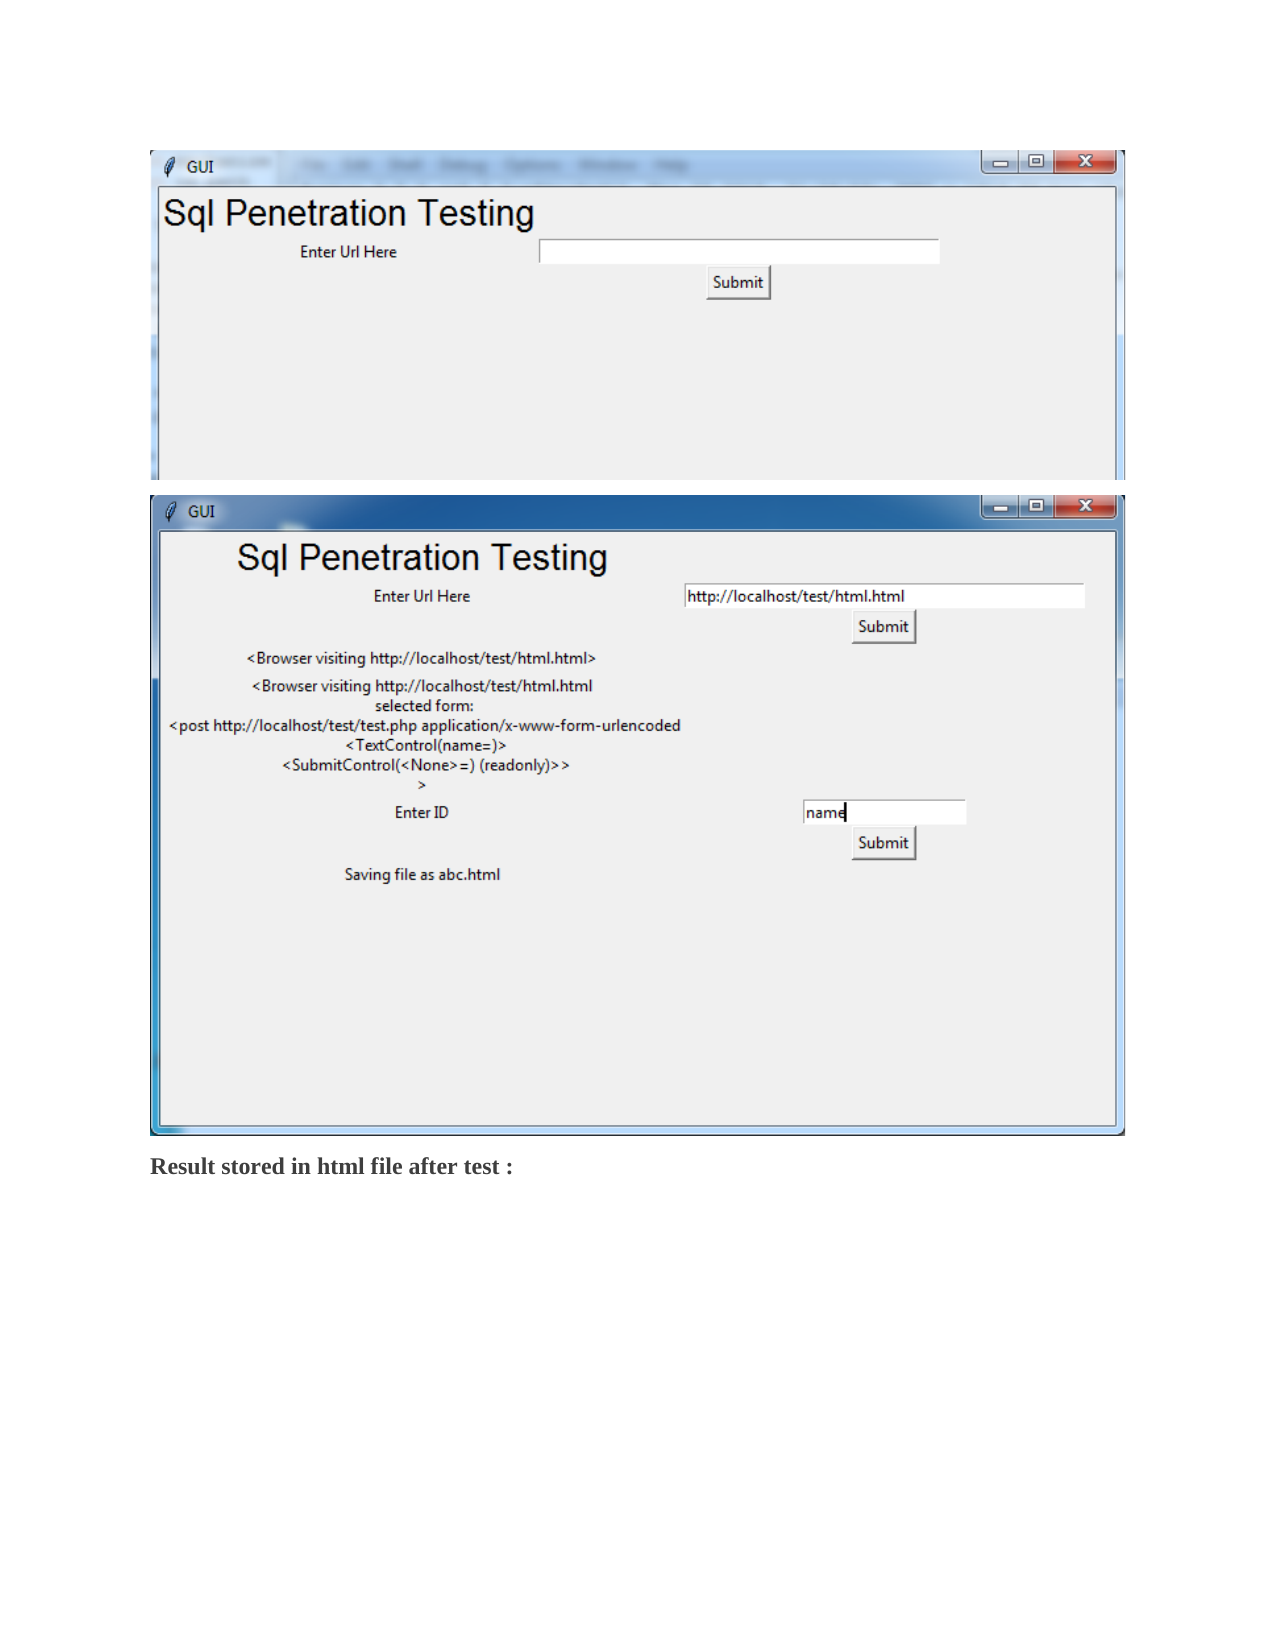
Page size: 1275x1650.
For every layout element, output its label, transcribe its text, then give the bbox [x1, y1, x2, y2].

text Result stored in html file after test : [150, 1152, 1125, 1179]
picture [150, 495, 1125, 1136]
picture [150, 150, 1125, 480]
